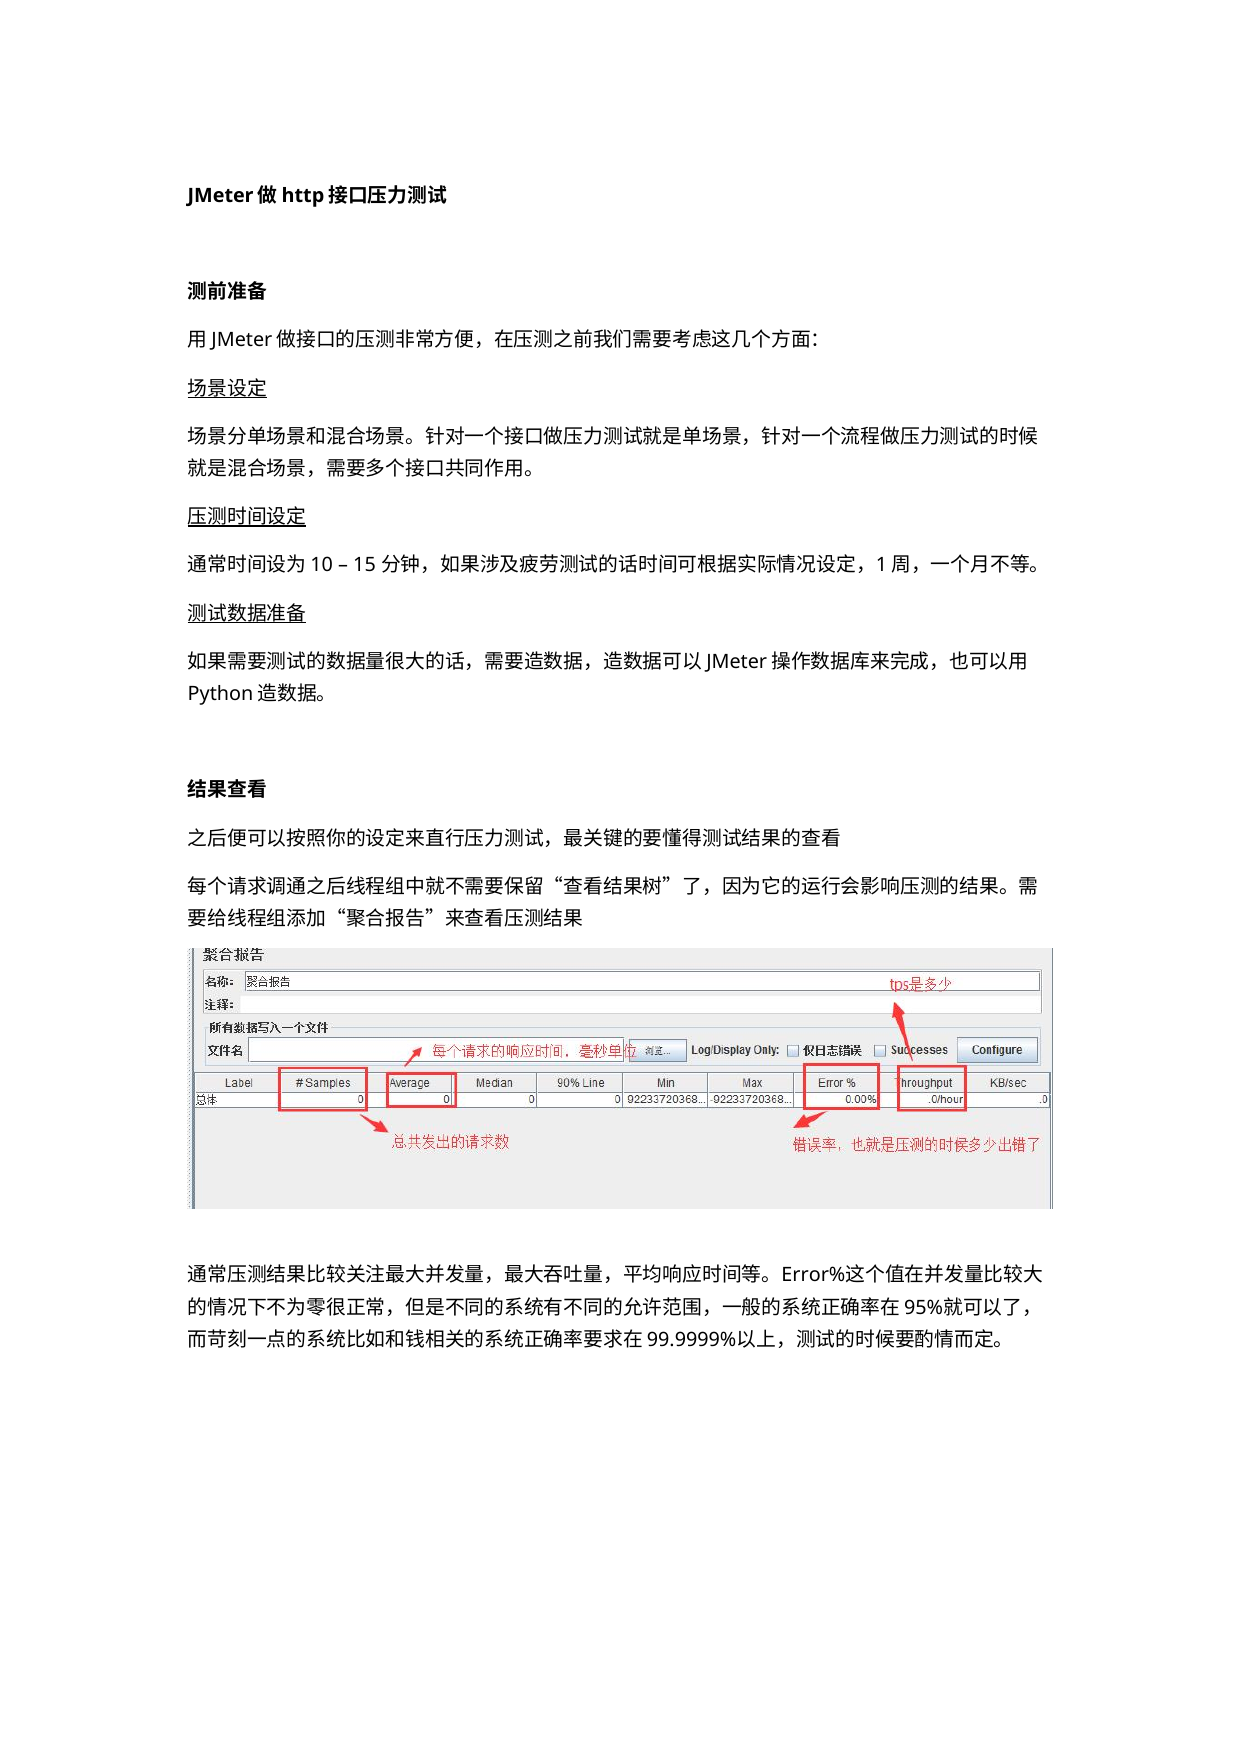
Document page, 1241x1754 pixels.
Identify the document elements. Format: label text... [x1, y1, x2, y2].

text 每个请求调通之后线程组中就不需要保留“查看结果树”了，因为它的运行会影响压测的结果。需要给线程组添加“聚合报告”来查看压测结果 [187, 868, 1053, 933]
text 通常时间设为10 – 15 分钟，如果涉及疲劳测试的话时间可根据实际情况设定，1周，一个月不等。 [187, 547, 1053, 579]
picture [187, 948, 1054, 1209]
text JMeter做http接口压力测试 [187, 178, 1053, 210]
text 之后便可以按照你的设定来直行压力测试，最关键的要懂得测试结果的查看 [187, 820, 1053, 853]
text 压测时间设定 [187, 499, 1053, 531]
text 场景分单场景和混合场景。针对一个接口做压力测试就是单场景，针对一个流程做压力测试的时候就是混合场景，需要多个接口共同作用。 [187, 418, 1053, 483]
text 测前准备 [187, 274, 1053, 306]
text 场景设定 [187, 370, 1053, 403]
text 通常压测结果比较关注最大并发量，最大吞吐量，平均响应时间等。Error%这个值在并发量比较大的情况下不为零很正常，但是不同的系统有不同的允许范围，一般的系统正确率在95%就可以了，而苛刻一点的系统比如和钱相关的系统正确率要求在99.9999%以上，测试的时候要酌情而定。 [187, 1257, 1053, 1354]
text 结果查看 [187, 772, 1053, 804]
text 用JMeter做接口的压测非常方便，在压测之前我们需要考虑这几个方面： [187, 322, 1053, 354]
text 如果需要测试的数据量很大的话，需要造数据，造数据可以JMeter操作数据库来完成，也可以用Python造数据。 [187, 643, 1053, 708]
text 测试数据准备 [187, 595, 1053, 628]
